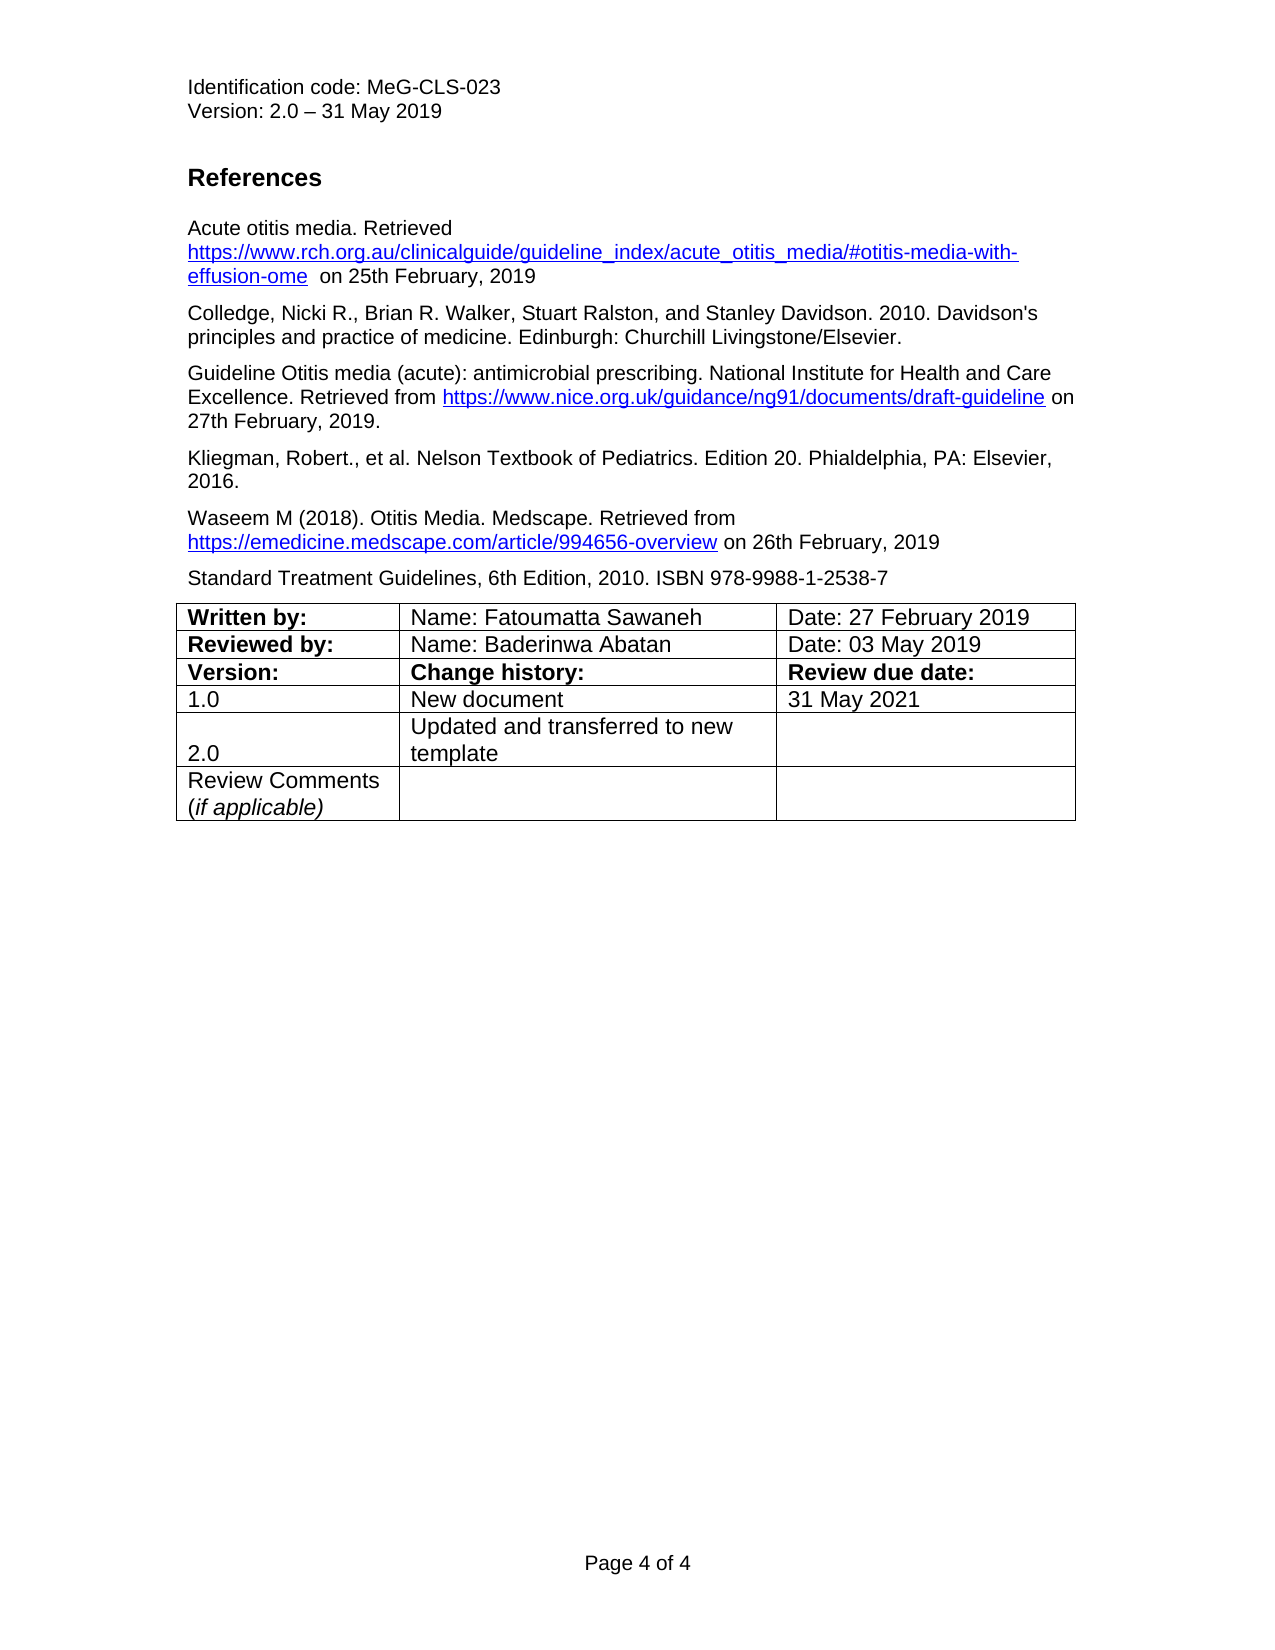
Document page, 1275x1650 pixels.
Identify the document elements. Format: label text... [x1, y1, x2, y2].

text Colledge, Nicki R., Brian R. Walker, Stuart Ralston, and Stanley Davidson. 2010. Davidson's principles and practice of medicine. Edinburgh: Churchill Livingstone/Elsevier. [187, 301, 1087, 348]
table_cell Change history: [400, 659, 776, 685]
table_cell 2.0 [177, 713, 399, 766]
table_cell New document [400, 686, 776, 712]
table_cell Review Comments (if applicable) [177, 767, 399, 820]
table_cell Version: [177, 659, 399, 685]
subtitle References [187, 162, 1087, 191]
table_header Name: Fatoumatta Sawaneh [400, 604, 776, 630]
table_cell [777, 713, 1075, 766]
table_cell [400, 767, 776, 820]
table_header Written by: [177, 604, 399, 630]
table_cell Reviewed by: [177, 631, 399, 657]
text Guideline Otitis media (acute): antimicrobial prescribing. National Institute for Health and Care Excellence. Retrieved from https://www.nice.org.uk/guidance/ng91/documents/draft-guideline on 27th February, 2019. [187, 361, 1087, 433]
table_cell 31 May 2021 [777, 686, 1075, 712]
table_cell Name: Baderinwa Abatan [400, 631, 776, 657]
text Kliegman, Robert., et al. Nelson Textbook of Pediatrics. Edition 20. Phialdelphia, PA: Elsevier, 2016. [187, 445, 1087, 493]
table_cell Updated and transferred to new template [400, 713, 776, 766]
table_cell [777, 767, 1075, 820]
table_cell Date: 03 May 2019 [777, 631, 1075, 657]
table_cell 1.0 [177, 686, 399, 712]
text Waseem M (2018). Otitis Media. Medscape. Retrieved from https://emedicine.medscape.com/article/994656-overview on 26th February, 2019 [187, 506, 1087, 554]
table_header Date: 27 February 2019 [777, 604, 1075, 630]
text Acute otitis media. Retrieved https://www.rch.org.au/clinicalguide/guideline_index/acute_otitis_media/#otitis-media-with-effusion-ome on 25th February, 2019 [187, 216, 1087, 288]
table_cell Review due date: [777, 659, 1075, 685]
text Standard Treatment Guidelines, 6th Edition, 2010. ISBN 978-9988-1-2538-7 [187, 566, 1087, 590]
